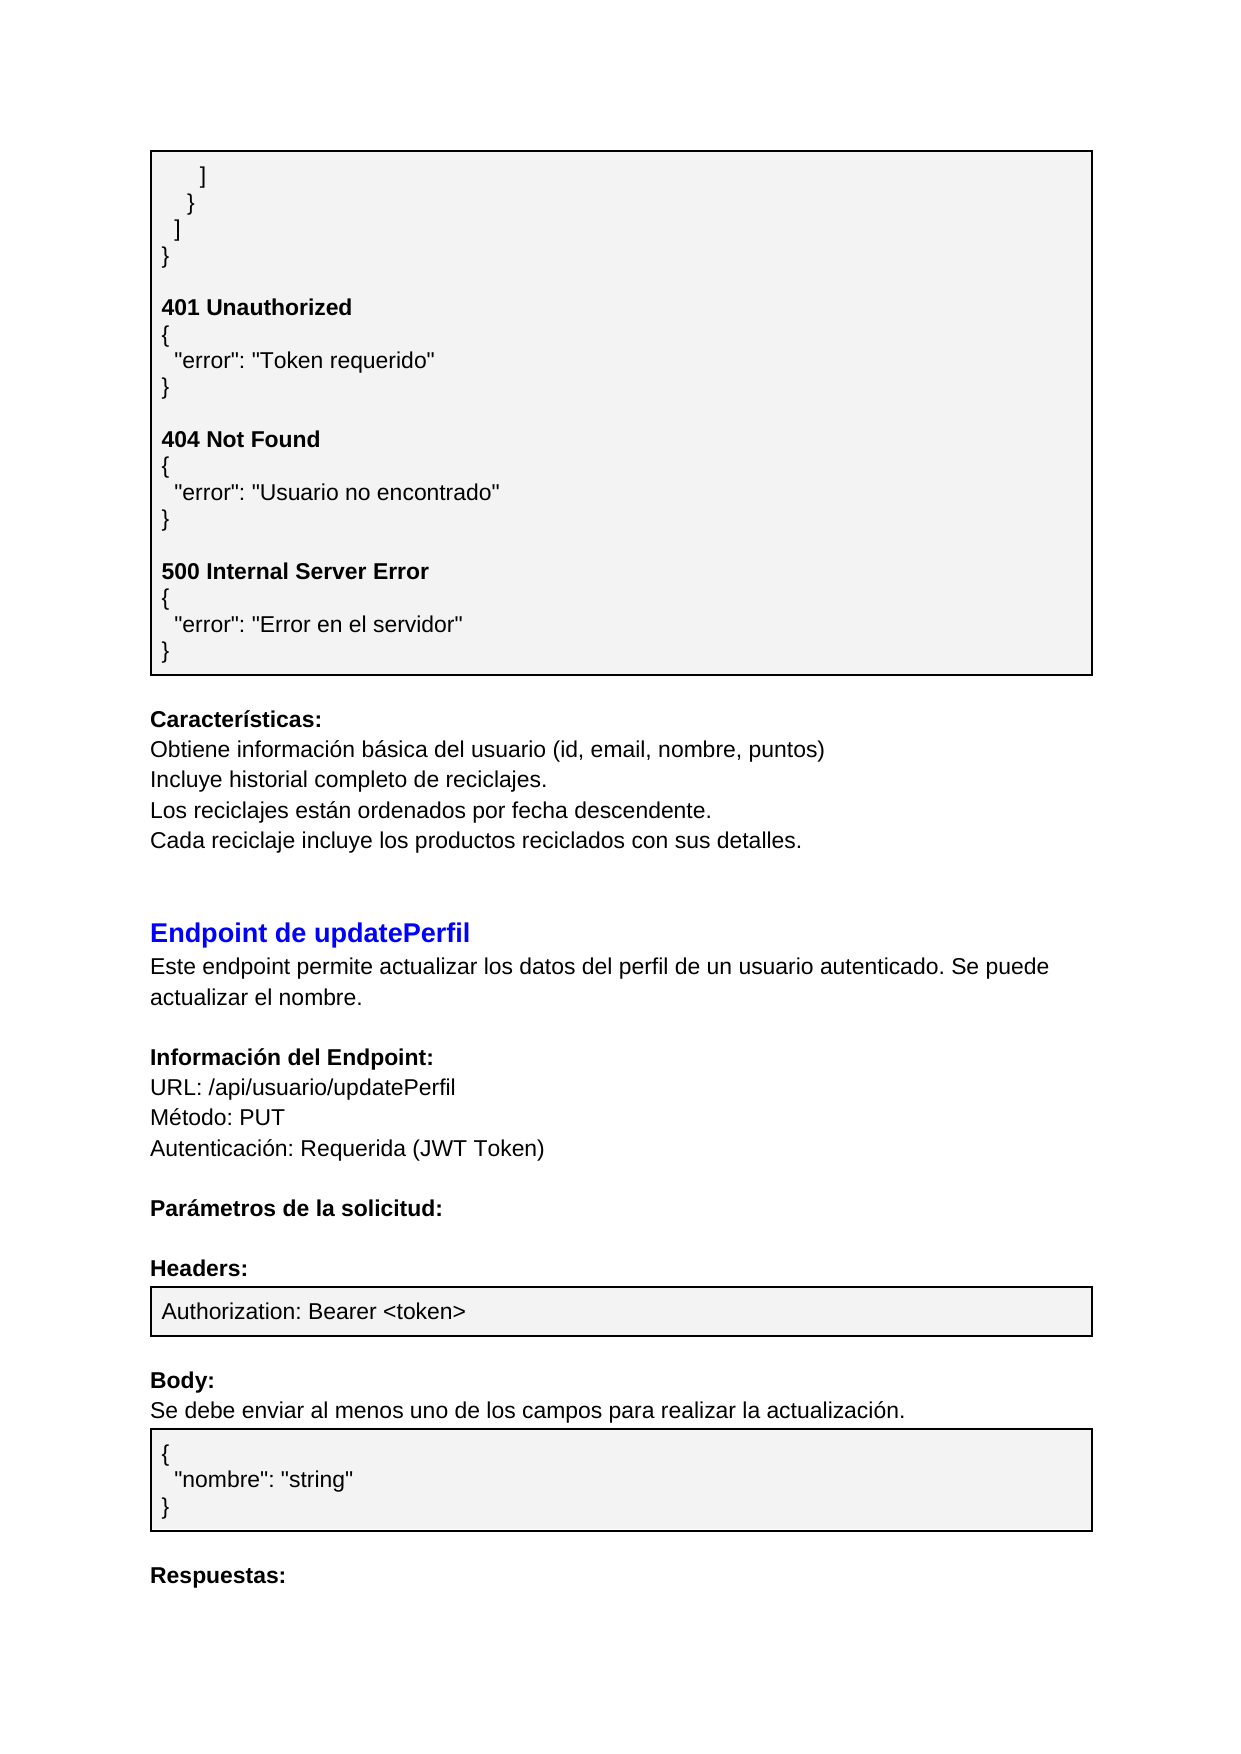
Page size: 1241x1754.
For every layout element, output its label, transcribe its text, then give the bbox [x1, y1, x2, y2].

text Incluye historial completo de reciclajes. [150, 766, 1090, 793]
text Body: [150, 1367, 1090, 1393]
text Parámetros de la solicitud: [150, 1195, 1090, 1221]
text Respuestas: [150, 1562, 1090, 1588]
text Método: PUT [150, 1104, 1090, 1131]
text Endpoint de updatePerfil [150, 917, 1090, 949]
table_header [152, 152, 1091, 674]
text URL: /api/usuario/updatePerfil [150, 1074, 1090, 1101]
text Los reciclajes están ordenados por fecha descendente. [150, 797, 1090, 823]
text Este endpoint permite actualizar los datos del perfil de un usuario autenticado. Se puede actualizar el nombre. [150, 953, 1090, 1010]
text Cada reciclaje incluye los productos reciclados con sus detalles. [150, 827, 1090, 853]
text Obtiene información básica del usuario (id, email, nombre, puntos) [150, 736, 1090, 762]
text Autenticación: Requerida (JWT Token) [150, 1134, 1090, 1161]
table_header Authorization: Bearer <token> [152, 1288, 1091, 1335]
table_header { "nombre": "string" } [152, 1430, 1091, 1529]
text Información del Endpoint: [150, 1044, 1090, 1070]
text Características: [150, 706, 1090, 732]
text Headers: [150, 1255, 1090, 1282]
text Se debe enviar al menos uno de los campos para realizar la actualización. [150, 1397, 1090, 1424]
